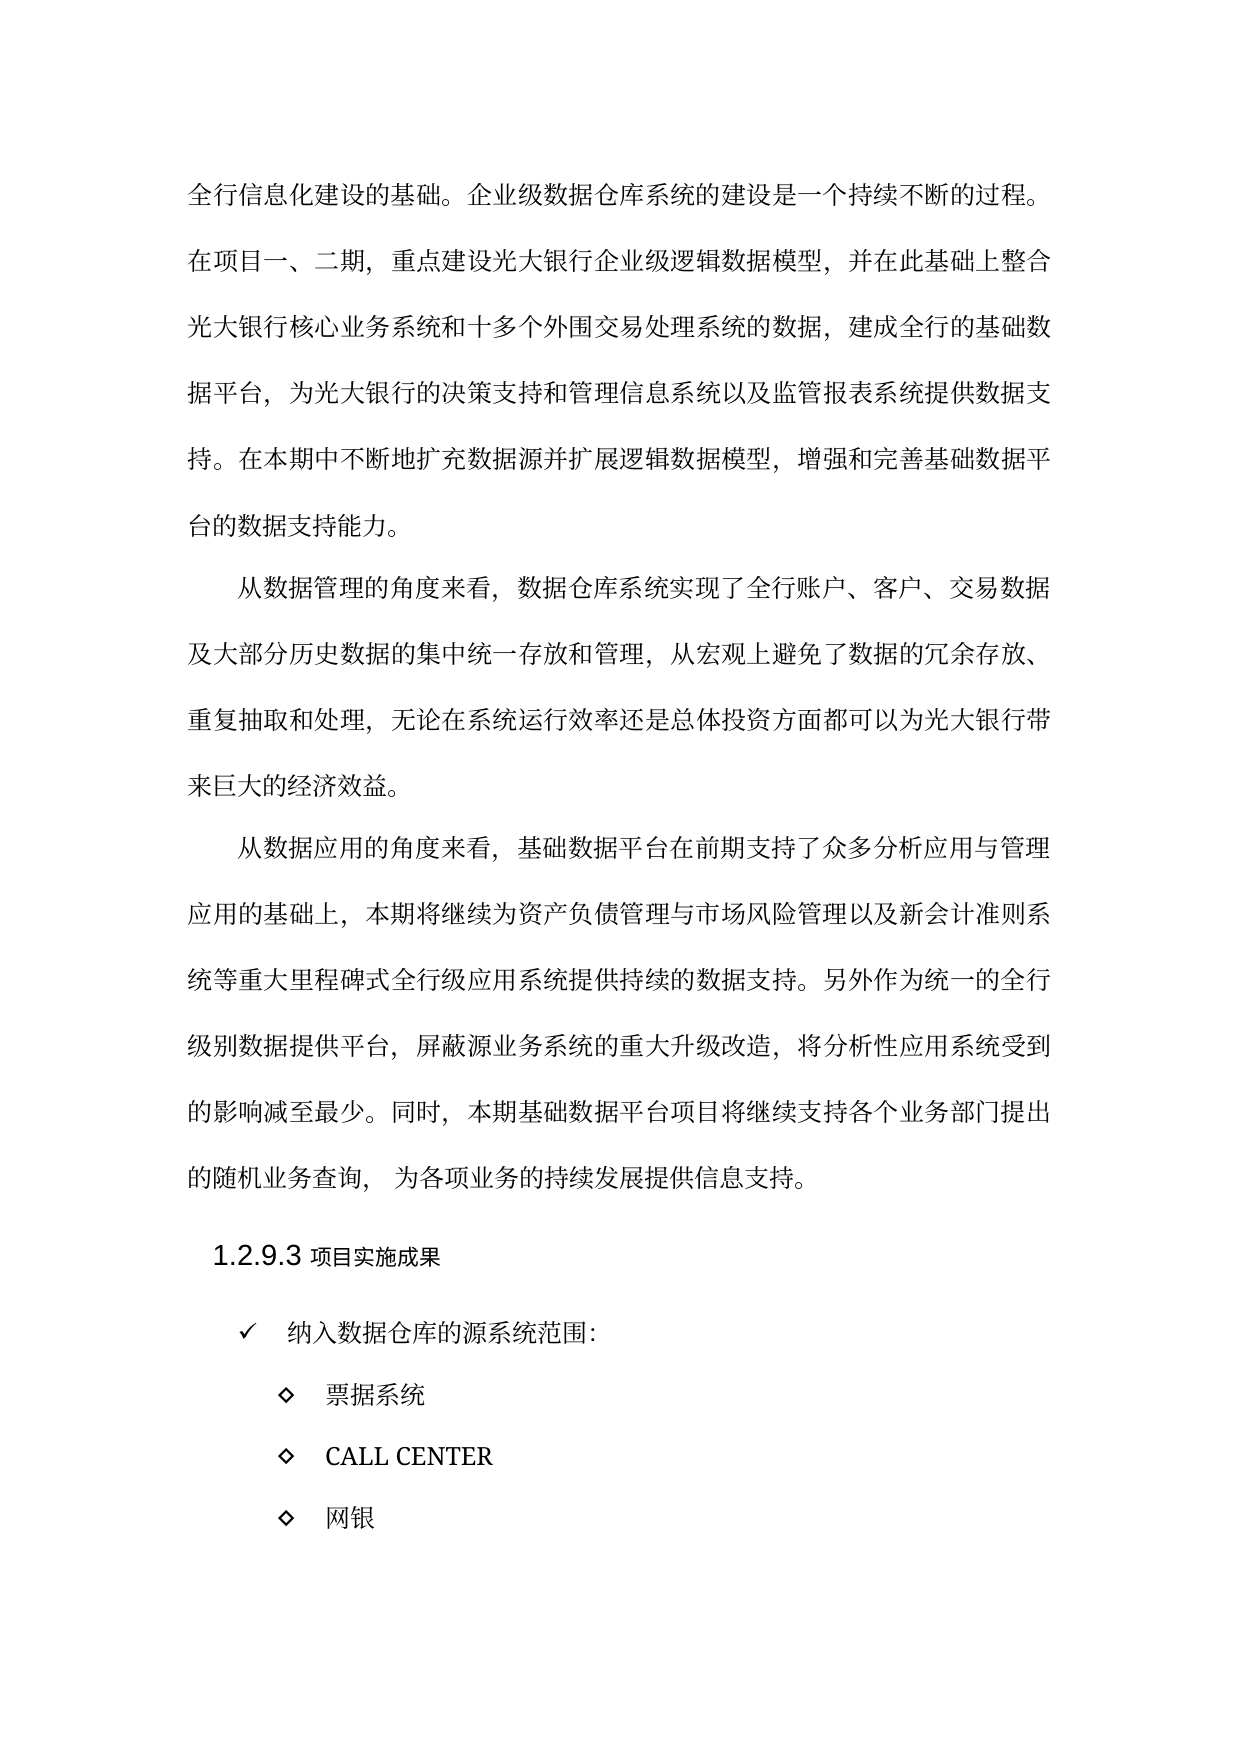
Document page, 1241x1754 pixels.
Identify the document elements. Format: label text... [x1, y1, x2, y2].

list CALL CENTER [275, 1434, 1053, 1478]
text 从数据应用的角度来看，基础数据平台在前期支持了众多分析应用与管理应用的基础上，本期将继续为资产负债管理与市场风险管理以及新会计准则系统等重大里程碑式全行级应用系统提供持续的数据支持。另外作为统一的全行级别数据提供平台，屏蔽源业务系统的重大升级改造，将分析性应用系统受到的影响减至最少。同时，本期基础数据平台项目将继续支持各个业务部门提出的随机业务查询， 为各项业务的持续发展提供信息支持。 [187, 824, 1053, 1198]
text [187, 172, 1053, 546]
list 网银 [275, 1495, 1053, 1539]
text 从数据管理的角度来看，数据仓库系统实现了全行账户、客户、交易数据及大部分历史数据的集中统一存放和管理，从宏观上避免了数据的冗余存放、重复抽取和处理，无论在系统运行效率还是总体投资方面都可以为光大银行带来巨大的经济效益。 [187, 564, 1053, 806]
list 票据系统 [275, 1372, 1053, 1416]
subtitle 项目实施成果 [212, 1233, 1028, 1277]
list 纳入数据仓库的源系统范围： [237, 1310, 1053, 1354]
